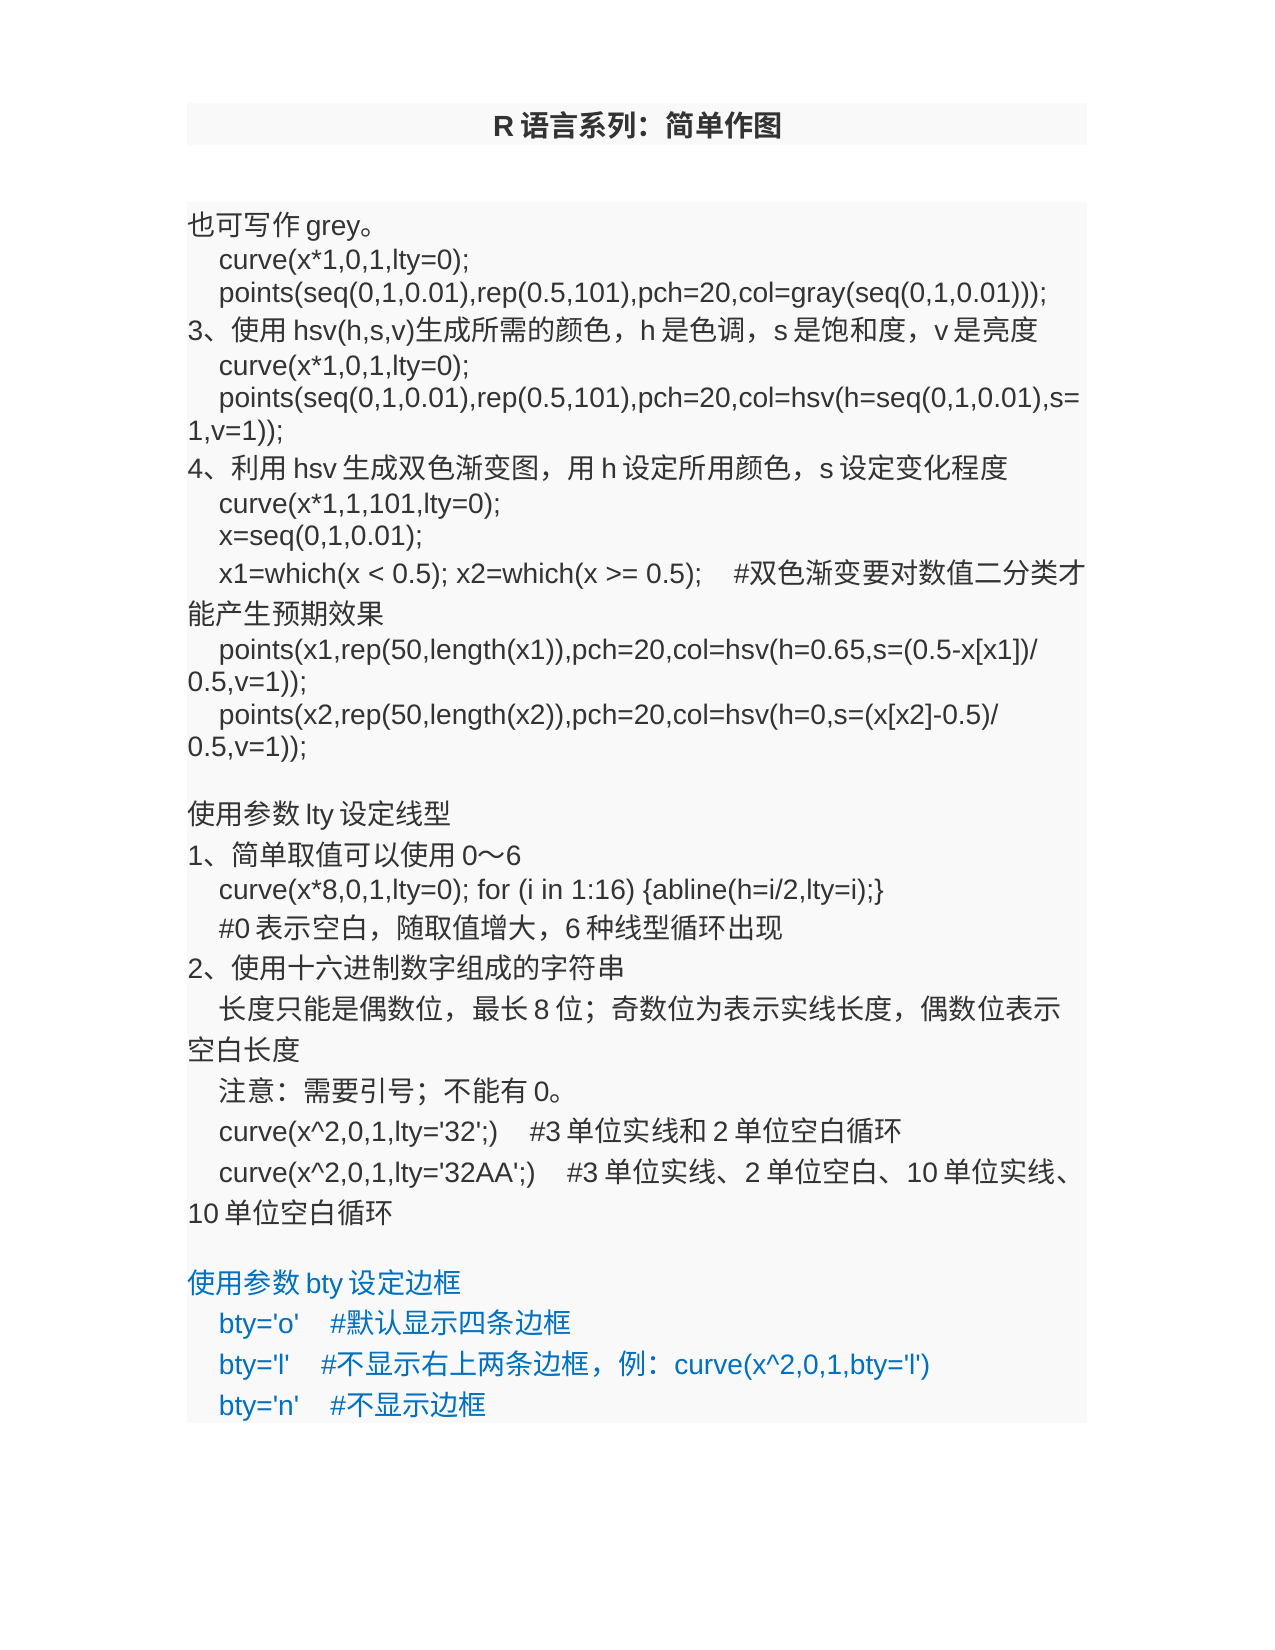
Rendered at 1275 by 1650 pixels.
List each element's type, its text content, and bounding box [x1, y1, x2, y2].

text 使用参数lty设定线型 1、简单取值可以使用0～6 curve(x*8,0,1,lty=0); for (i in 1:16) {abline(h=i/2,lty=i);} #0表示空白，随取值增大，6种线型循环出现 2、使用十六进制数字组成的字符串 长度只能是偶数位，最长8位；奇数位为表示实线长度，偶数位表示空白长度 注意：需要引号；不能有0。 curve(x^2,0,1,lty='32';) #3单位实线和2单位空白循环 curve(x^2,0,1,lty='32AA';) #3单位实线、2单位空白、10单位实线、10单位空白循环 [187, 792, 1087, 1231]
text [187, 202, 1087, 762]
text 使用参数bty设定边框 bty='o' #默认显示四条边框 bty='l' #不显示右上两条边框，例：curve(x^2,0,1,bty='l') bty='n' #不显示边框 [187, 1260, 1087, 1423]
